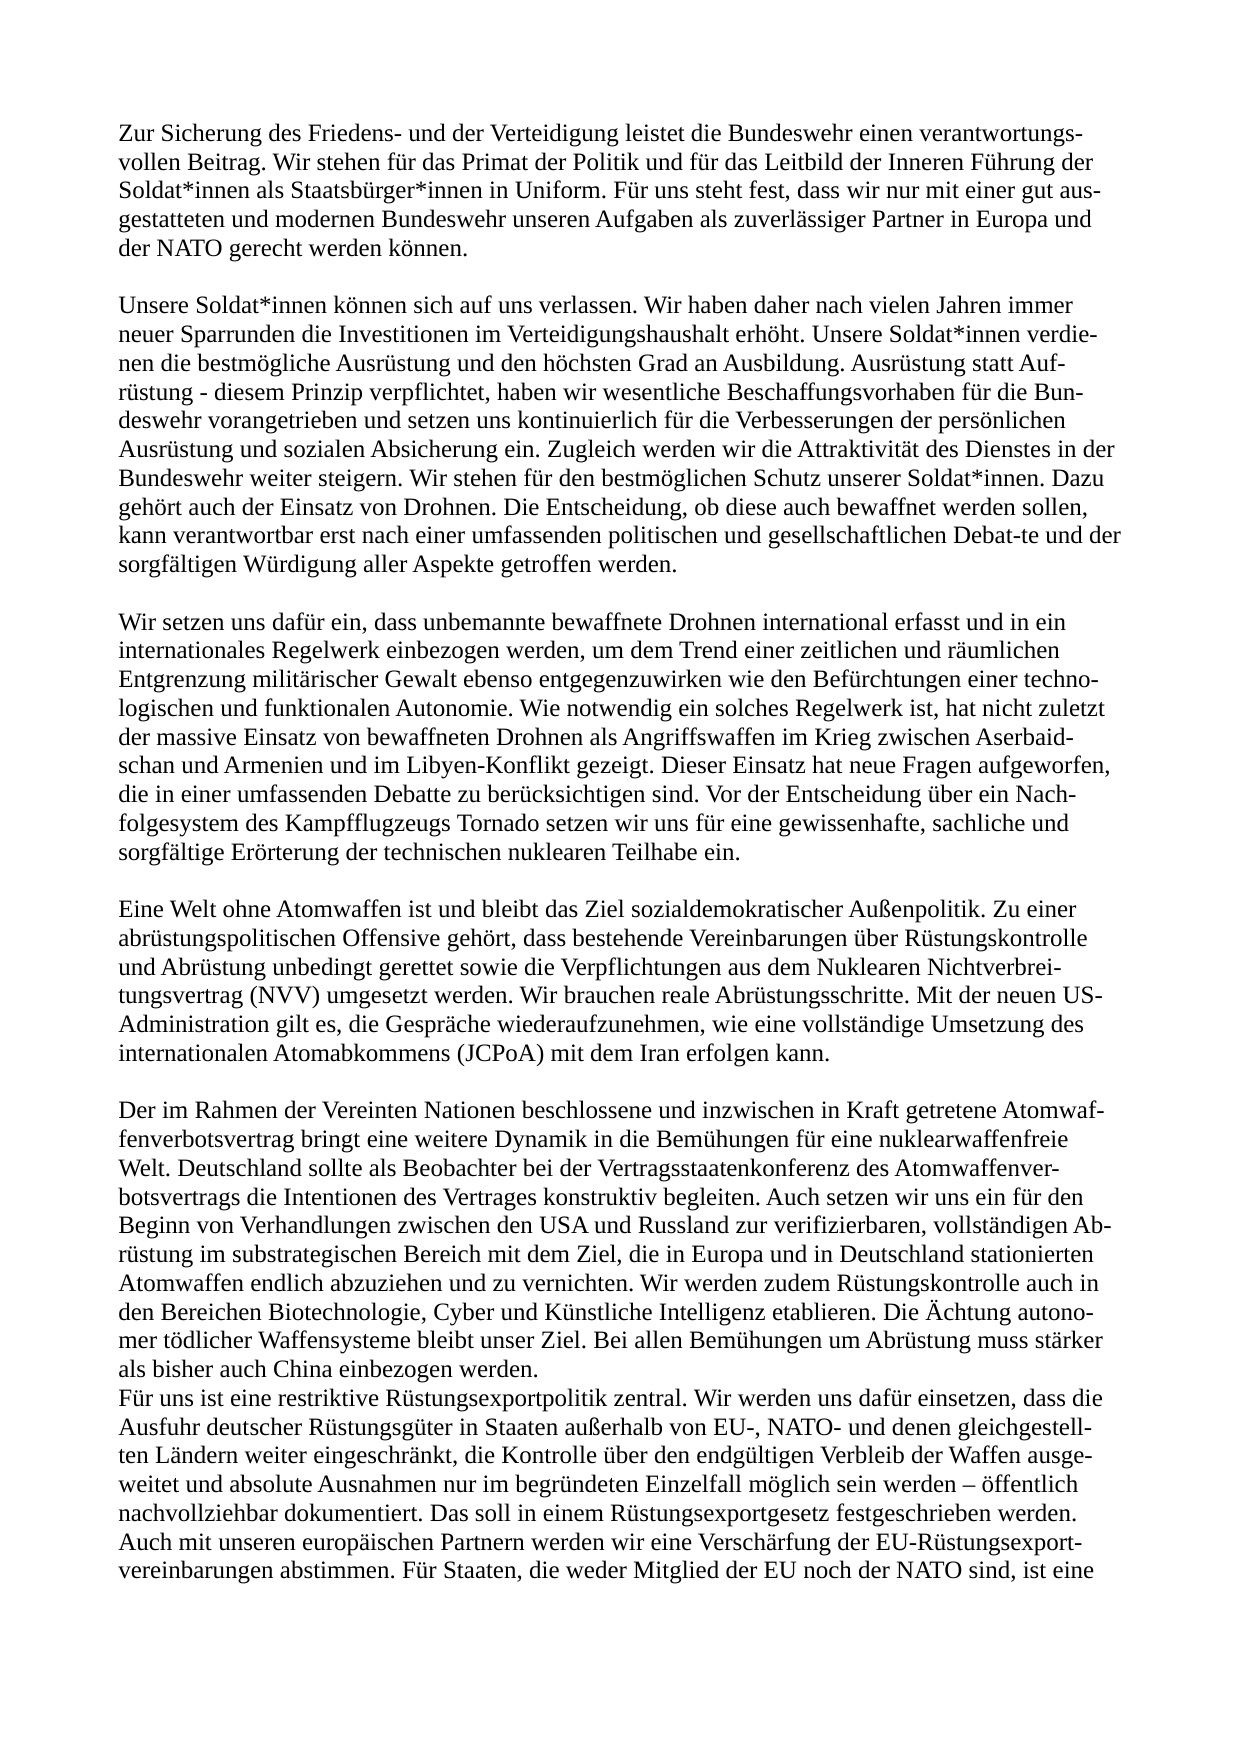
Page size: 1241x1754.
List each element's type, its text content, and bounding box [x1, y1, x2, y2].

text Der im Rahmen der Vereinten Nationen beschlossene und inzwischen in Kraft getretene Atomwaf-fenverbotsvertrag bringt eine weitere Dynamik in die Bemühungen für eine nuklearwaffenfreie Welt. Deutschland sollte als Beobachter bei der Vertragsstaatenkonferenz des Atomwaffenver-botsvertrags die Intentionen des Vertrages konstruktiv begleiten. Auch setzen wir uns ein für den Beginn von Verhandlungen zwischen den USA und Russland zur verifizierbaren, vollständigen Ab-rüstung im substrategischen Bereich mit dem Ziel, die in Europa und in Deutschland stationierten Atomwaffen endlich abzuziehen und zu vernichten. Wir werden zudem Rüstungskontrolle auch in den Bereichen Biotechnologie, Cyber und Künstliche Intelligenz etablieren. Die Ächtung autono-mer tödlicher Waffensysteme bleibt unser Ziel. Bei allen Bemühungen um Abrüstung muss stärker als bisher auch China einbezogen werden. [118, 1096, 1122, 1383]
text Zur Sicherung des Friedens- und der Verteidigung leistet die Bundeswehr einen verantwortungs-vollen Beitrag. Wir stehen für das Primat der Politik und für das Leitbild der Inneren Führung der Soldat*innen als Staatsbürger*innen in Uniform. Für uns steht fest, dass wir nur mit einer gut aus-gestatteten und modernen Bundeswehr unseren Aufgaben als zuverlässiger Partner in Europa und der NATO gerecht werden können. [118, 118, 1122, 262]
text Eine Welt ohne Atomwaffen ist und bleibt das Ziel sozialdemokratischer Außenpolitik. Zu einer abrüstungspolitischen Offensive gehört, dass bestehende Vereinbarungen über Rüstungskontrolle und Abrüstung unbedingt gerettet sowie die Verpflichtungen aus dem Nuklearen Nichtverbrei-tungsvertrag (NVV) umgesetzt werden. Wir brauchen reale Abrüstungsschritte. Mit der neuen US-Administration gilt es, die Gespräche wiederaufzunehmen, wie eine vollständige Umsetzung des internationalen Atomabkommens (JCPoA) mit dem Iran erfolgen kann. [118, 894, 1122, 1067]
text Unsere Soldat*innen können sich auf uns verlassen. Wir haben daher nach vielen Jahren immer neuer Sparrunden die Investitionen im Verteidigungshaushalt erhöht. Unsere Soldat*innen verdie-nen die bestmögliche Ausrüstung und den höchsten Grad an Ausbildung. Ausrüstung statt Auf-rüstung - diesem Prinzip verpflichtet, haben wir wesentliche Beschaffungsvorhaben für die Bun-deswehr vorangetrieben und setzen uns kontinuierlich für die Verbesserungen der persönlichen Ausrüstung und sozialen Absicherung ein. Zugleich werden wir die Attraktivität des Dienstes in der Bundeswehr weiter steigern. Wir stehen für den bestmöglichen Schutz unserer Soldat*innen. Dazu gehört auch der Einsatz von Drohnen. Die Entscheidung, ob diese auch bewaffnet werden sollen, kann verantwortbar erst nach einer umfassenden politischen und gesellschaftlichen Debat-te und der sorgfältigen Würdigung aller Aspekte getroffen werden. [118, 291, 1122, 578]
text Wir setzen uns dafür ein, dass unbemannte bewaffnete Drohnen international erfasst und in ein internationales Regelwerk einbezogen werden, um dem Trend einer zeitlichen und räumlichen Entgrenzung militärischer Gewalt ebenso entgegenzuwirken wie den Befürchtungen einer techno-logischen und funktionalen Autonomie. Wie notwendig ein solches Regelwerk ist, hat nicht zuletzt der massive Einsatz von bewaffneten Drohnen als Angriffswaffen im Krieg zwischen Aserbaid-schan und Armenien und im Libyen-Konflikt gezeigt. Dieser Einsatz hat neue Fragen aufgeworfen, die in einer umfassenden Debatte zu berücksichtigen sind. Vor der Entscheidung über ein Nach-folgesystem des Kampfflugzeugs Tornado setzen wir uns für eine gewissenhafte, sachliche und sorgfältige Erörterung der technischen nuklearen Teilhabe ein. [118, 607, 1122, 866]
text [118, 1383, 1122, 1584]
